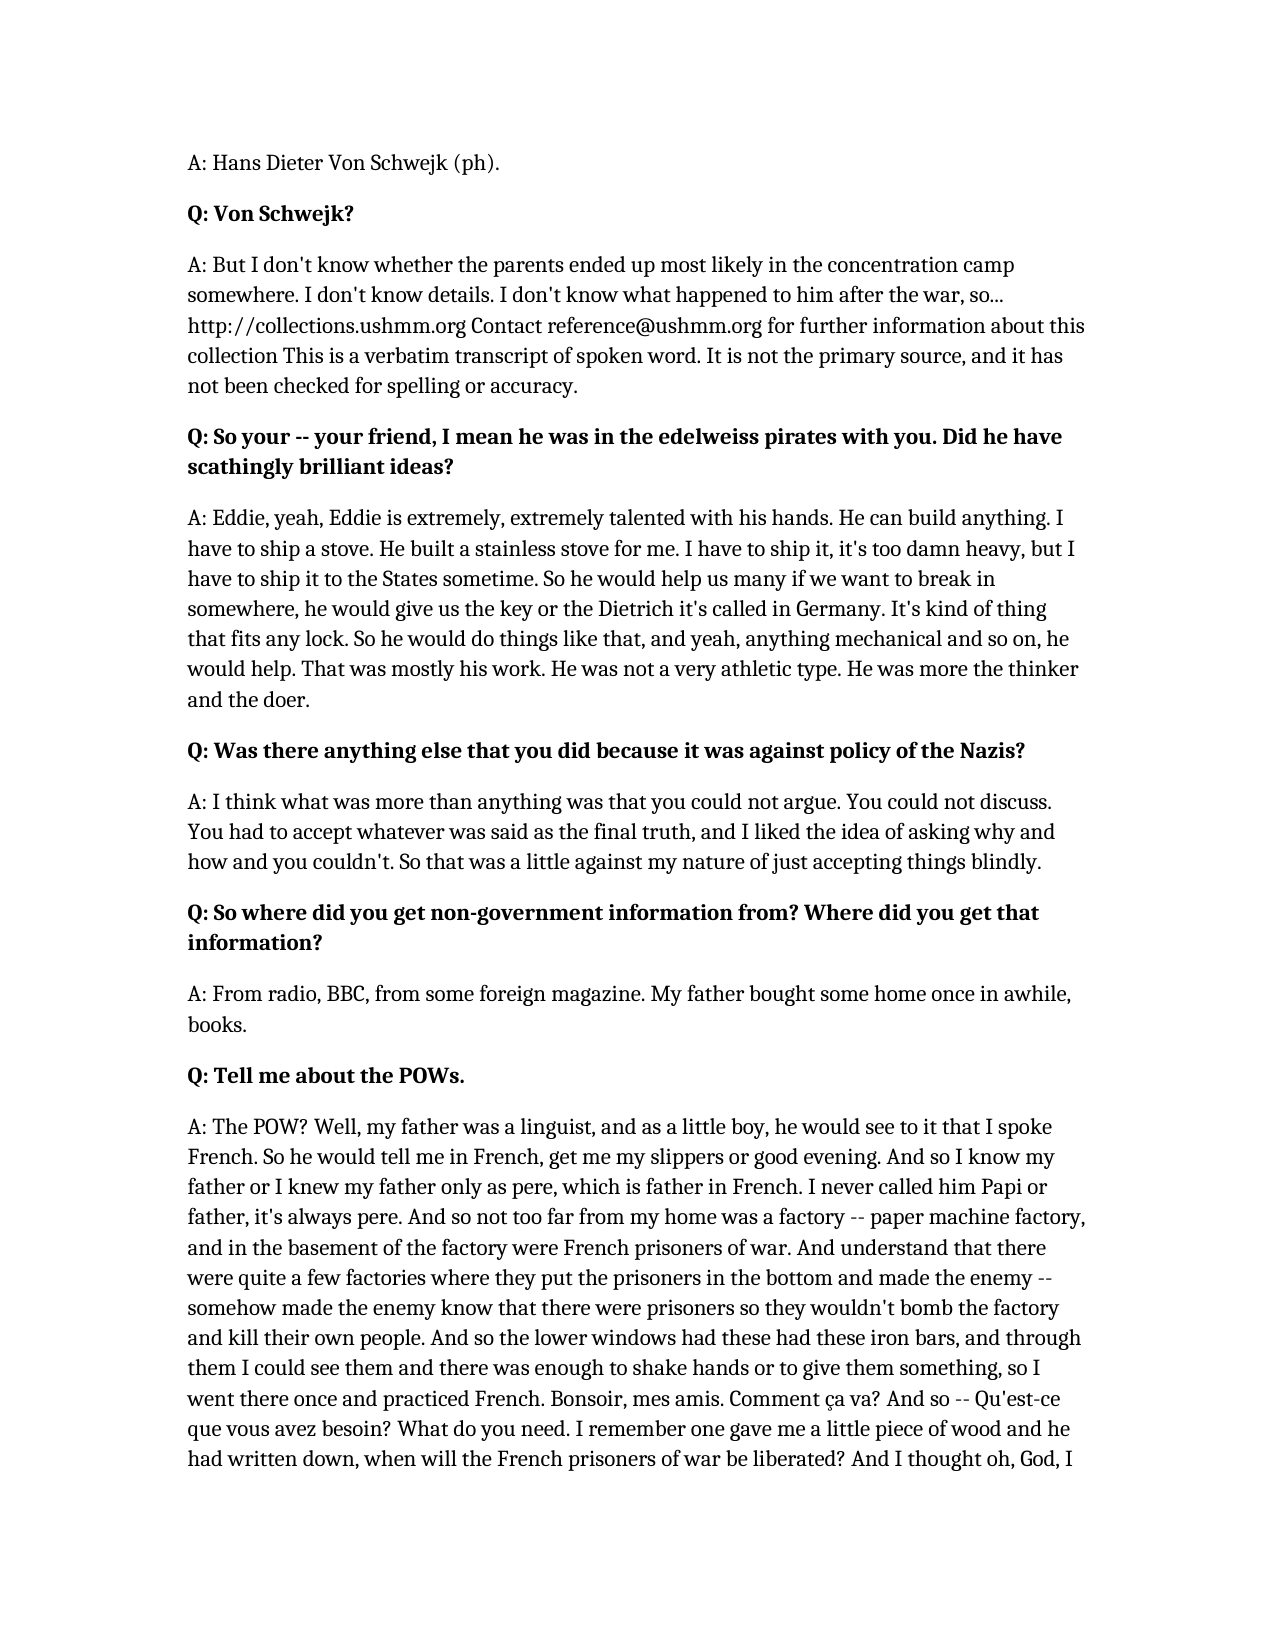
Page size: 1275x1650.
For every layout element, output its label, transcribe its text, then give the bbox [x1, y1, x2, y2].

text Q: So your -- your friend, I mean he was in the edelweiss pirates with you. Did he have scathingly brilliant ideas? [187, 424, 1087, 481]
text A: Hans Dieter Von Schwejk (ph). [187, 150, 1087, 176]
text Q: Von Schwejk? [187, 201, 1087, 227]
text A: I think what was more than anything was that you could not argue. You could not discuss. You had to accept whatever was said as the final truth, and I liked the idea of asking why and how and you couldn't. So that was a little against my nature of just accepting things blindly. [187, 788, 1087, 875]
text A: Eddie, yeah, Eddie is extremely, extremely talented with his hands. He can build anything. I have to ship a stove. He built a stainless stove for me. I have to ship it, it's too damn heavy, but I have to ship it to the States sometime. So he would help us many if we want to break in somewhere, he would give us the key or the Dietrich it's called in Germany. It's kind of thing that fits any lock. So he would do things like that, and yeah, anything mechanical and so on, he would help. That was mostly his work. He was not a very athletic type. He was more the thinker and the doer. [187, 505, 1087, 713]
text A: From radio, BBC, from some foreign magazine. My father bought some home once in awhile, books. [187, 981, 1087, 1038]
text Q: So where did you get non-government information from? Where did you get that information? [187, 900, 1087, 957]
text A: But I don't know whether the parents ended up most likely in the concentration camp somewhere. I don't know details. I don't know what happened to him after the war, so... http://collections.ushmm.org Contact reference@ushmm.org for further information about this collection This is a verbatim transcript of spoken word. It is not the primary source, and it has not been checked for spelling or accuracy. [187, 252, 1087, 399]
text Q: Tell me about the POWs. [187, 1062, 1087, 1089]
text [187, 1113, 1087, 1472]
text Q: Was there anything else that you did because it was against policy of the Nazis? [187, 737, 1087, 764]
